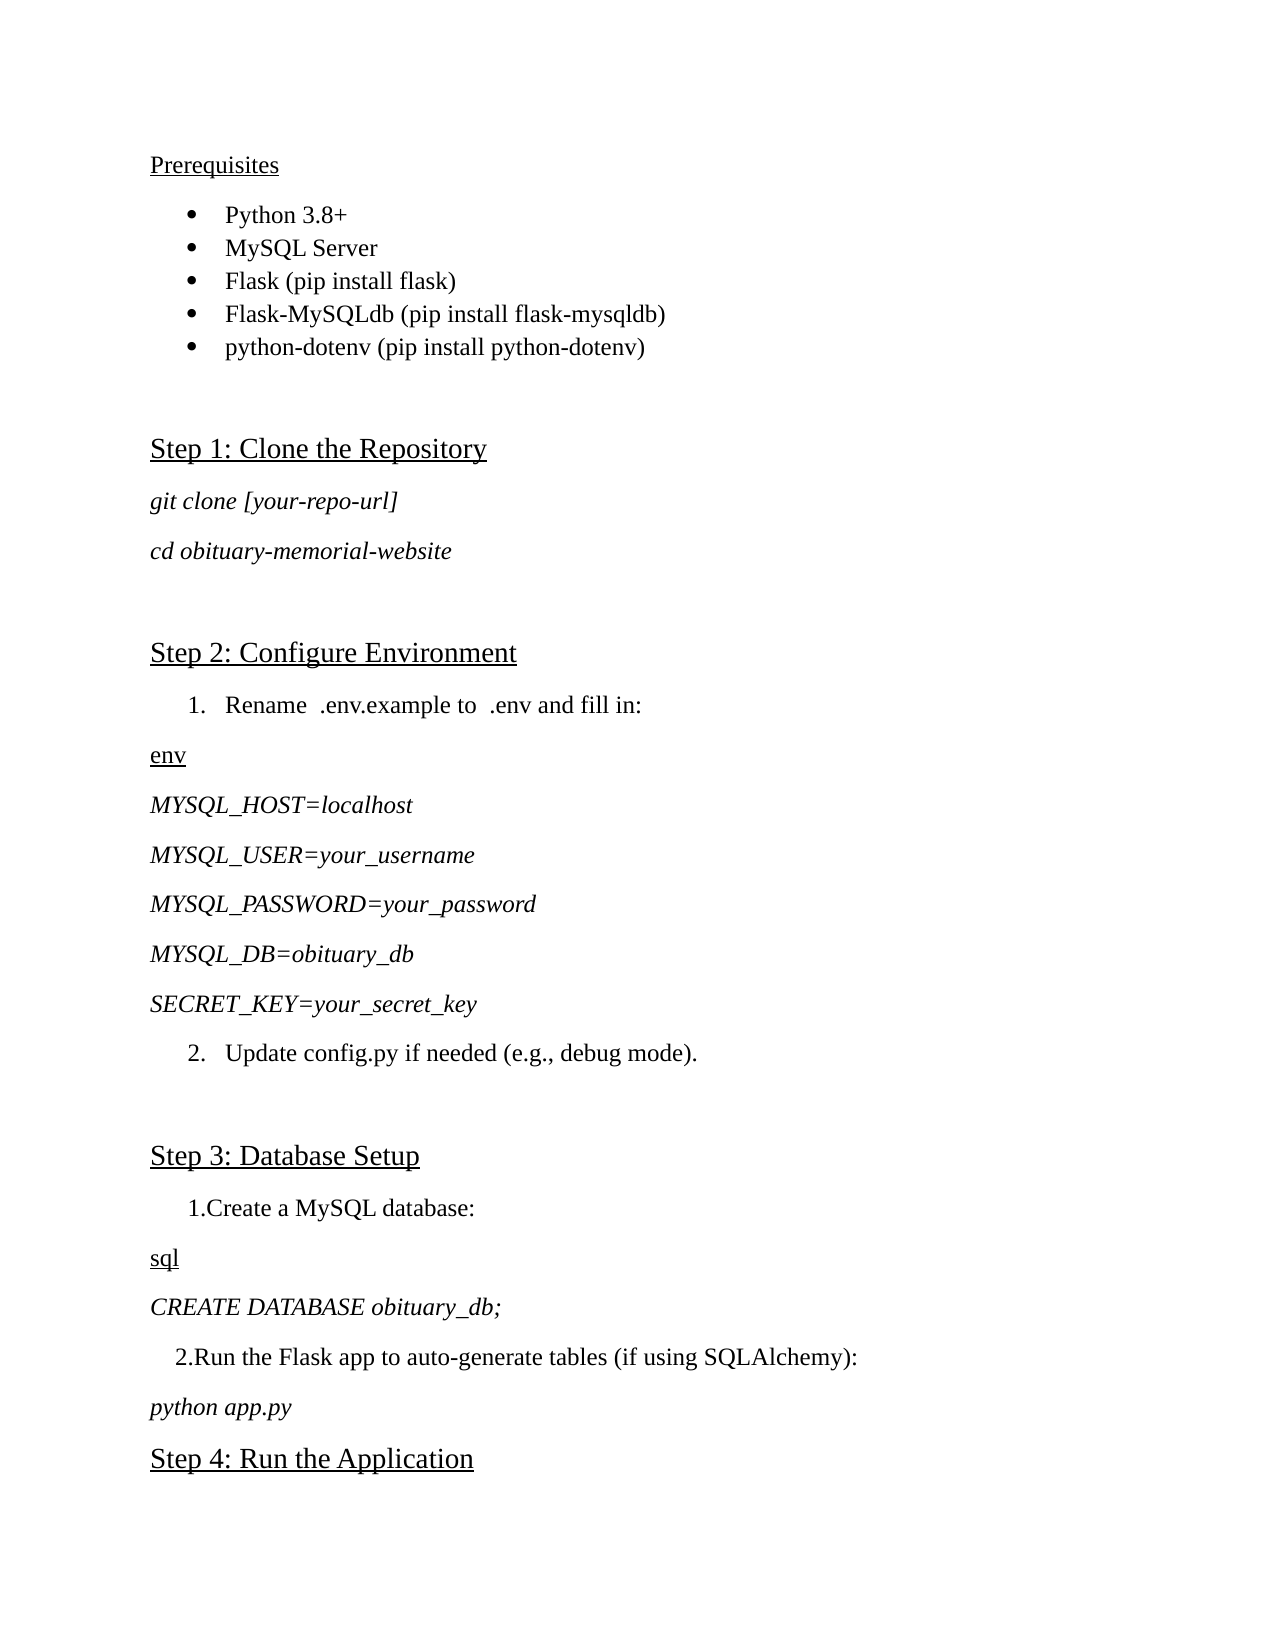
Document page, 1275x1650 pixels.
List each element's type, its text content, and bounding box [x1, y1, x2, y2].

text Prerequisites [150, 150, 1125, 179]
text MYSQL_DB=obituary_db [150, 939, 1125, 968]
list Flask-MySQLdb (pip install flask-mysqldb) [187, 299, 1125, 327]
text cd obituary-memorial-website [150, 536, 1125, 565]
text MYSQL_HOST=localhost [150, 790, 1125, 819]
list python-dotenv (pip install python-dotenv) [187, 332, 1125, 361]
list Rename .env.example to .env and fill in: [187, 691, 1125, 719]
list Python 3.8+ [187, 200, 1125, 228]
text env [150, 740, 1125, 769]
text sql [150, 1243, 1125, 1271]
text CREATE DATABASE obituary_db; [150, 1292, 1125, 1321]
text Step 1: Clone the Repository [150, 431, 1125, 465]
text MYSQL_PASSWORD=your_password [150, 889, 1125, 918]
text python app.py [150, 1392, 1125, 1421]
text Step 2: Configure Environment [150, 635, 1125, 669]
list MySQL Server [187, 233, 1125, 261]
text Step 4: Run the Application [150, 1441, 1125, 1475]
text SECRET_KEY=your_secret_key [150, 989, 1125, 1017]
text git clone [your-repo-url] [150, 486, 1125, 515]
text MYSQL_USER=your_username [150, 840, 1125, 868]
text 2.Run the Flask app to auto-generate tables (if using SQLAlchemy): [150, 1342, 1125, 1371]
text 1.Create a MySQL database: [150, 1193, 1125, 1222]
text Step 3: Database Setup [150, 1138, 1125, 1171]
list Flask (pip install flask) [187, 266, 1125, 294]
list Update config.py if needed (e.g., debug mode). [187, 1038, 1125, 1067]
